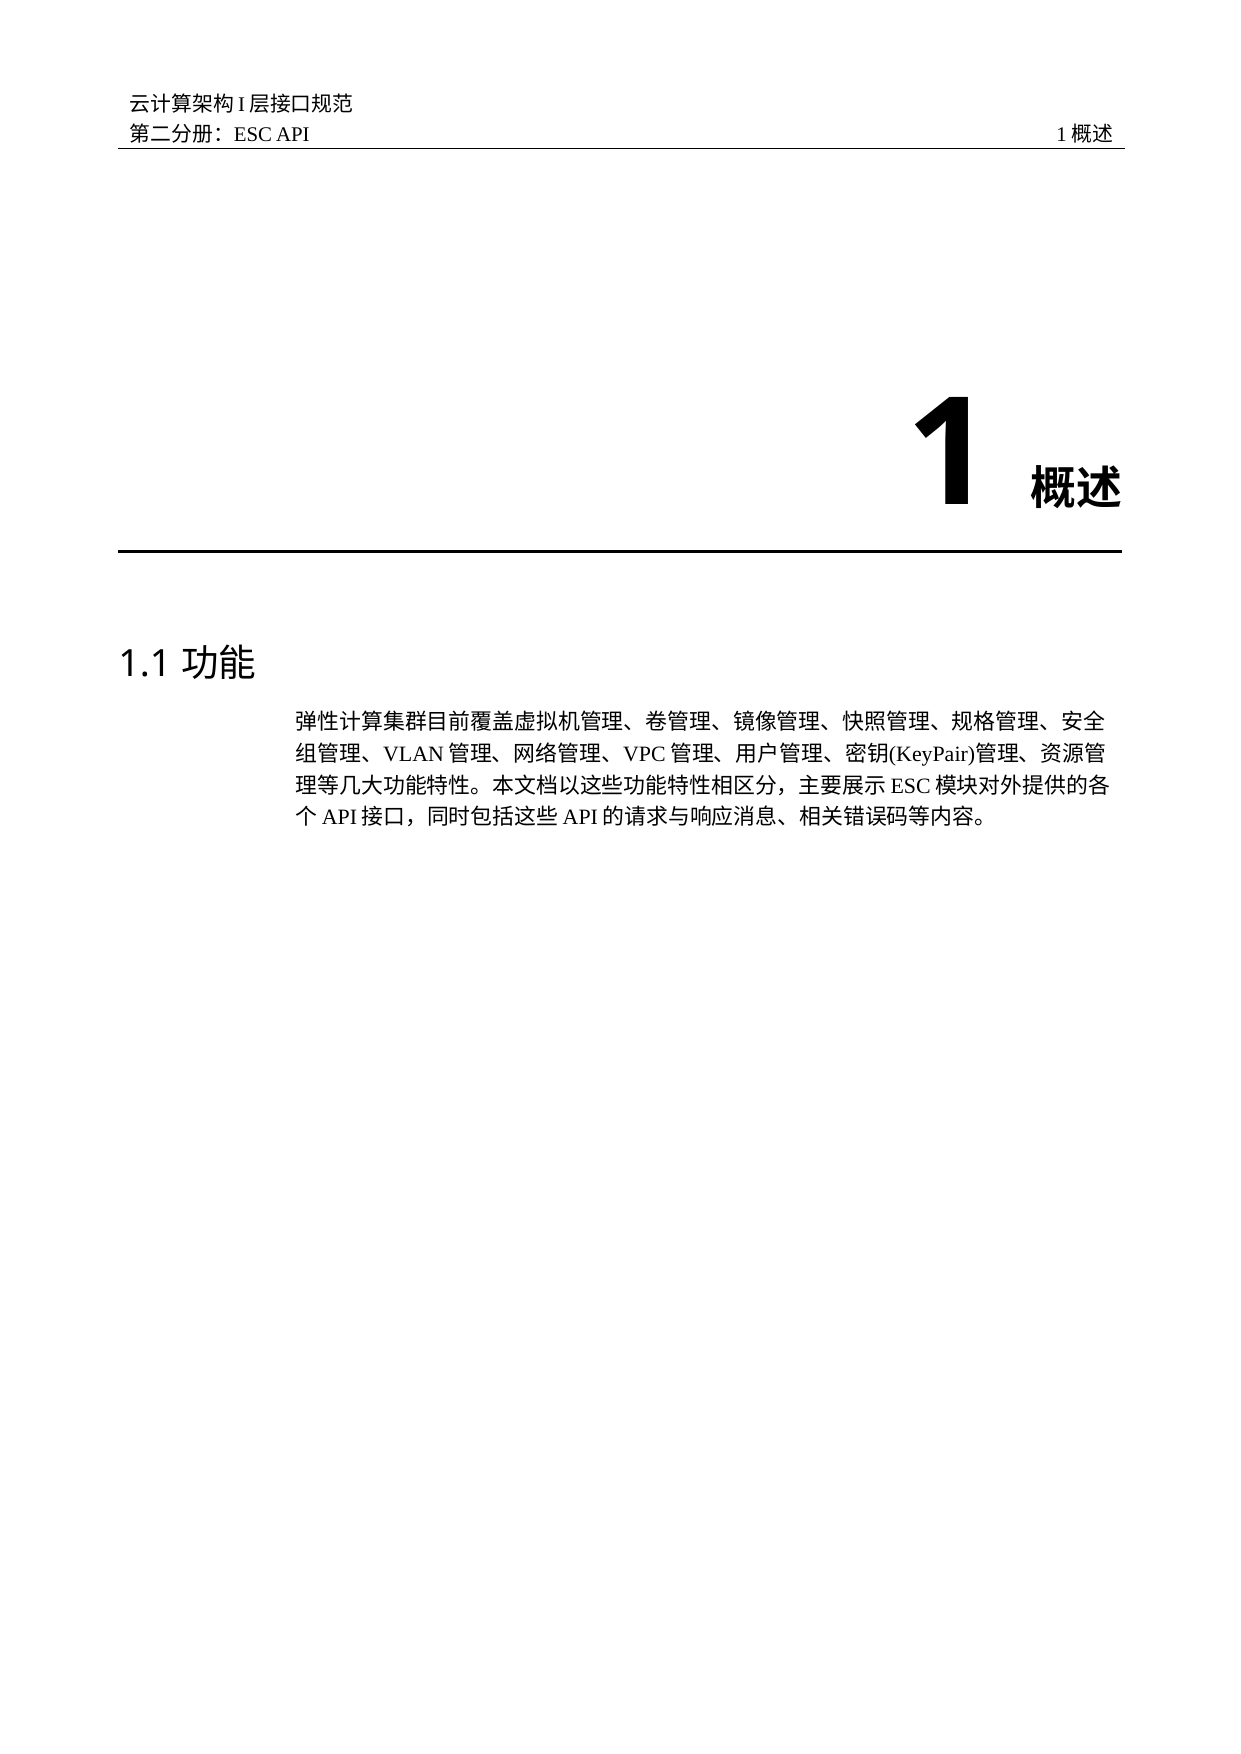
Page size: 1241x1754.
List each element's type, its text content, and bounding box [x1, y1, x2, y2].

text 弹性计算集群目前覆盖虚拟机管理、卷管理、镜像管理、快照管理、规格管理、安全组管理、VLAN管理、网络管理、VPC管理、用户管理、密钥(KeyPair)管理、资源管理等几大功能特性。本文档以这些功能特性相区分，主要展示ESC模块对外提供的各个API接口，同时包括这些API的请求与响应消息、相关错误码等内容。 [295, 704, 1122, 831]
subtitle 功能 [118, 637, 1122, 688]
subtitle 概述 [118, 344, 1122, 550]
